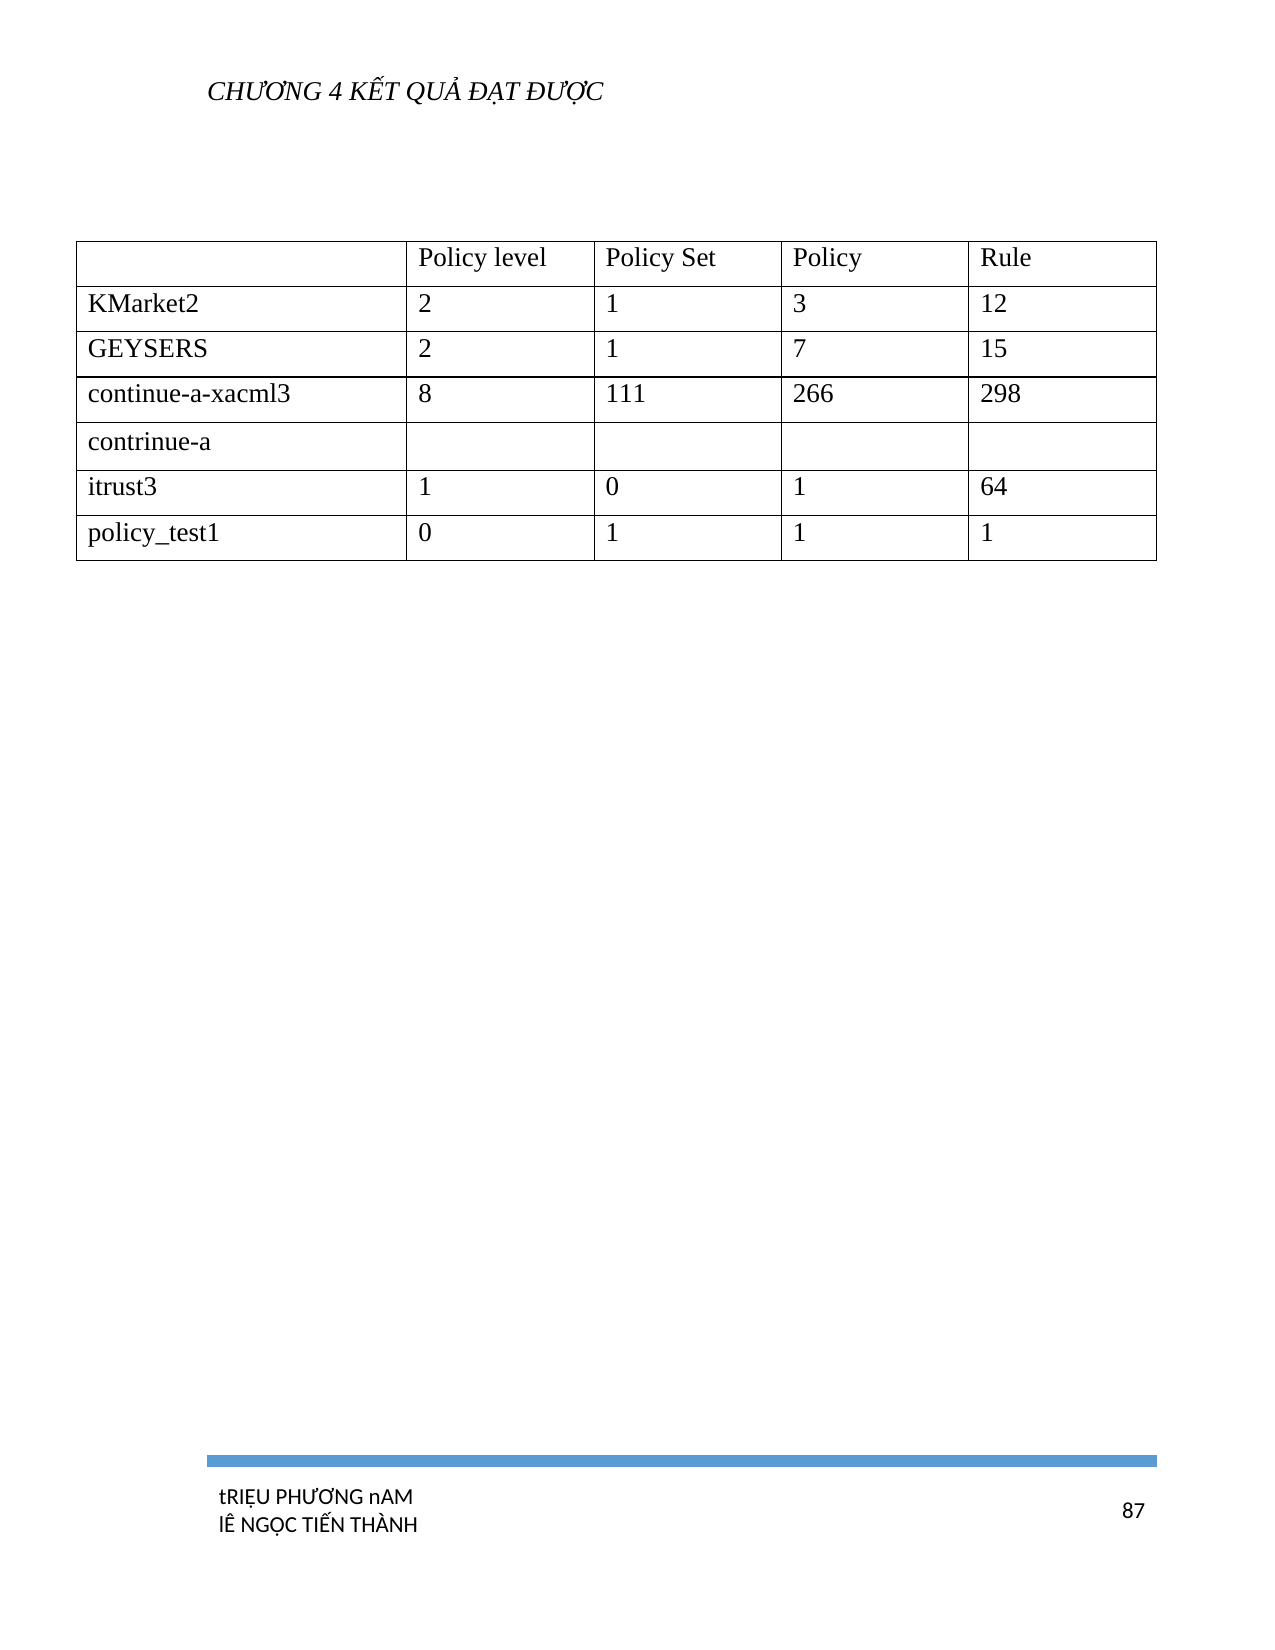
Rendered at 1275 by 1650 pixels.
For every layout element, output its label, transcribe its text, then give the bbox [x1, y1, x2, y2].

table_cell 1 [782, 471, 968, 515]
table_cell 7 [782, 332, 968, 376]
table_cell 2 [407, 287, 594, 331]
table_cell [969, 423, 1156, 469]
table_cell 1 [969, 516, 1156, 560]
table_cell 1 [407, 471, 594, 515]
table_cell [595, 423, 781, 469]
table_header Rule [969, 242, 1156, 286]
table_cell 12 [969, 287, 1156, 331]
table_cell 3 [782, 287, 968, 331]
table_cell contrinue-a [77, 423, 406, 469]
table_cell 1 [595, 516, 781, 560]
table_cell 8 [407, 378, 594, 422]
table_cell 298 [969, 378, 1156, 422]
table_cell GEYSERS [77, 332, 406, 376]
table_cell 1 [595, 287, 781, 331]
table_cell continue-a-xacml3 [77, 378, 406, 422]
table_cell 111 [595, 378, 781, 422]
table_cell 266 [782, 378, 968, 422]
table_cell itrust3 [77, 471, 406, 515]
table_cell KMarket2 [77, 287, 406, 331]
table_header Policy level [407, 242, 594, 286]
table_header [77, 242, 406, 286]
table_cell 2 [407, 332, 594, 376]
table_cell 0 [595, 471, 781, 515]
table_cell 1 [595, 332, 781, 376]
table_cell 0 [407, 516, 594, 560]
table_cell policy_test1 [77, 516, 406, 560]
table_cell 64 [969, 471, 1156, 515]
table_cell [782, 423, 968, 469]
table_header Policy Set [595, 242, 781, 286]
table_cell 15 [969, 332, 1156, 376]
table_header Policy [782, 242, 968, 286]
table_cell 1 [782, 516, 968, 560]
table_cell [407, 423, 594, 469]
